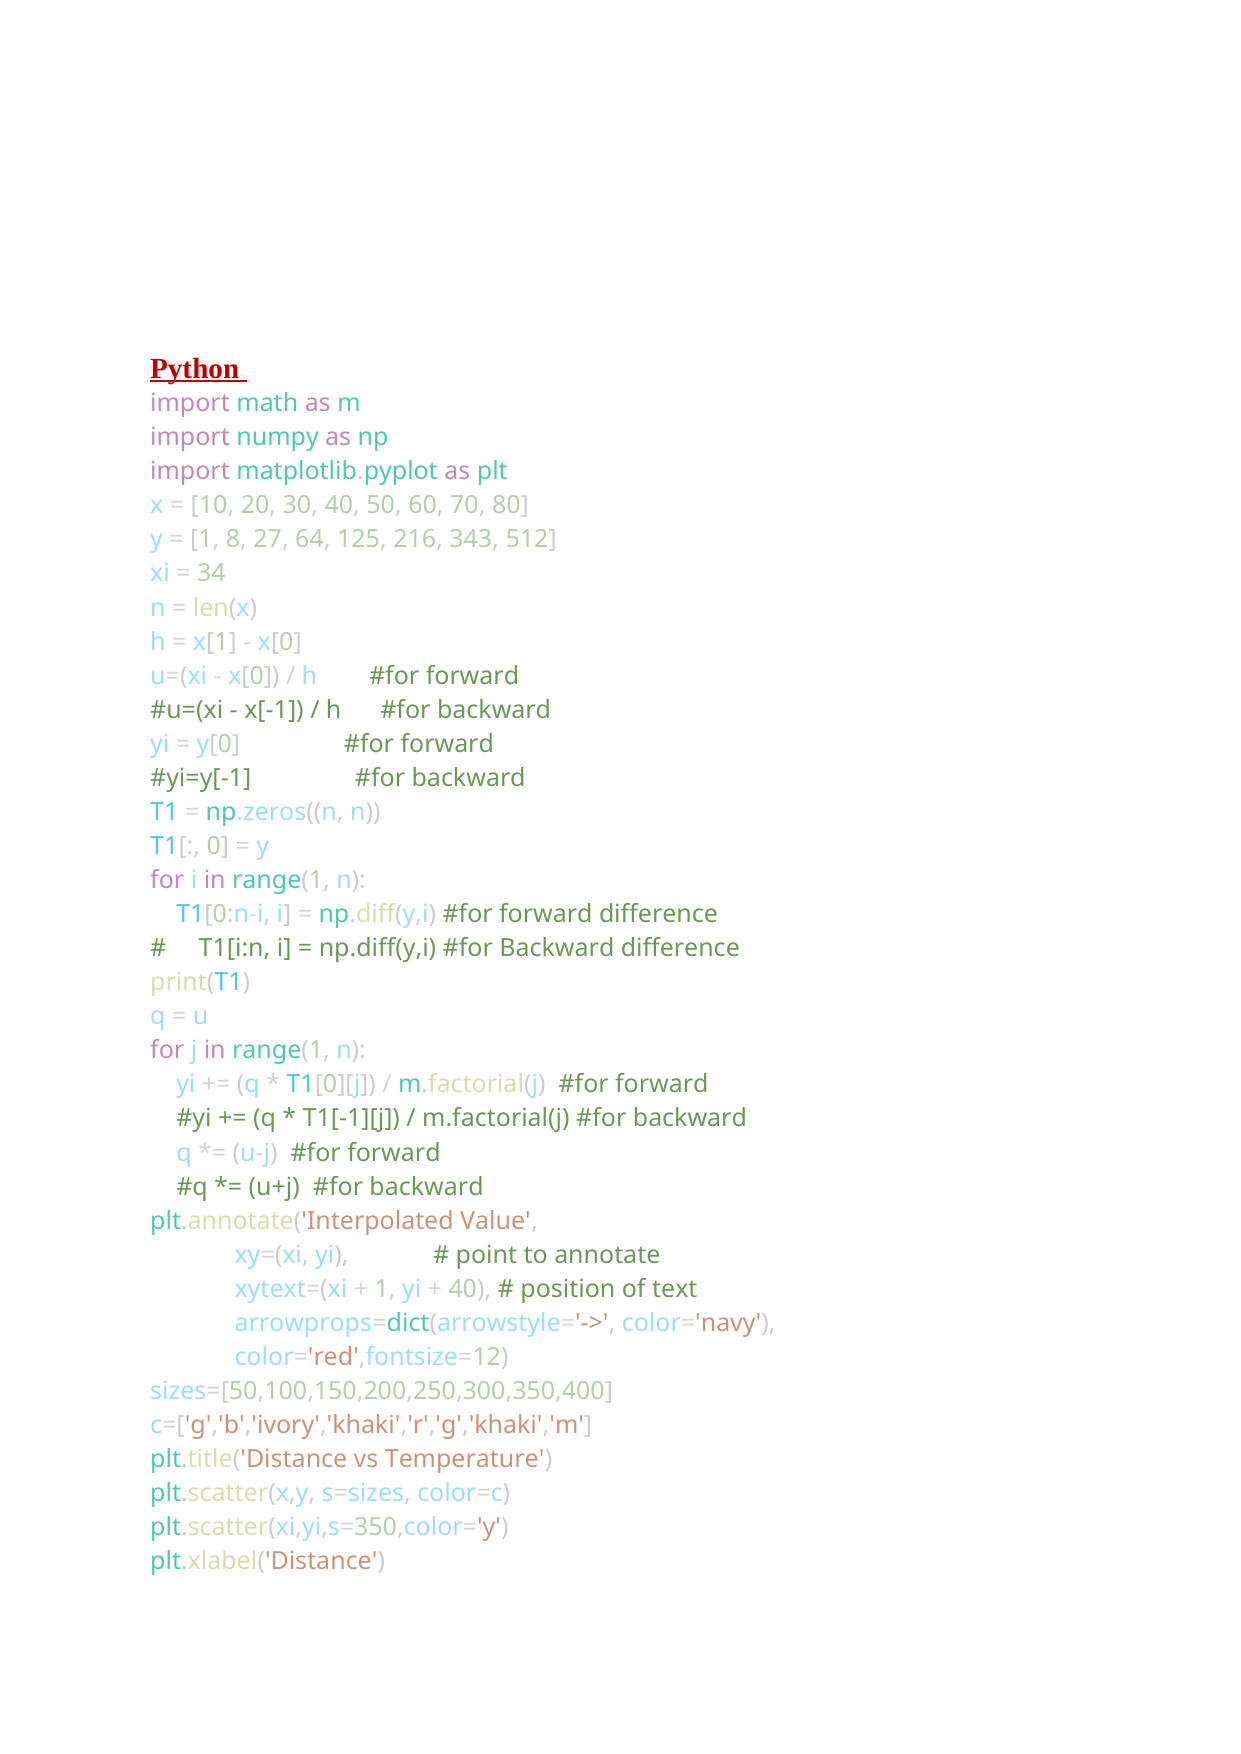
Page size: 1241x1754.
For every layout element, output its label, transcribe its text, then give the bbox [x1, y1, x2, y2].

text c=['g','b','ivory','khaki','r','g','khaki','m'] [150, 1407, 1090, 1441]
text xi = 34 [150, 555, 1090, 589]
text yi += (q * T1[0][j]) / m.factorial(j) #for forward [150, 1066, 1090, 1100]
text y = [1, 8, 27, 64, 125, 216, 343, 512] [150, 521, 1090, 555]
text yi = y[0] #for forward [150, 725, 1090, 759]
text color='red',fontsize=12) [150, 1338, 1090, 1373]
text for i in range(1, n): [150, 862, 1090, 896]
text arrowprops=dict(arrowstyle='->', color='navy'), [150, 1304, 1090, 1338]
text plt.scatter(x,y, s=sizes, color=c) [150, 1475, 1090, 1509]
text for j in range(1, n): [150, 1032, 1090, 1066]
text #yi=y[-1] #for backward [150, 759, 1090, 793]
text q *= (u-j) #for forward [150, 1134, 1090, 1168]
text sizes=[50,100,150,200,250,300,350,400] [150, 1373, 1090, 1407]
text Python [150, 351, 1090, 385]
text #yi += (q * T1[-1][j]) / m.factorial(j) #for backward [150, 1100, 1090, 1134]
text import numpy as np [150, 419, 1090, 453]
text q = u [150, 998, 1090, 1032]
text print(T1) [150, 964, 1090, 998]
text plt.title('Distance vs Temperature') [150, 1441, 1090, 1475]
text import matplotlib.pyplot as plt [150, 453, 1090, 487]
text T1 = np.zeros((n, n)) [150, 793, 1090, 828]
text x = [10, 20, 30, 40, 50, 60, 70, 80] [150, 487, 1090, 521]
text xytext=(xi + 1, yi + 40), # position of text [150, 1270, 1090, 1304]
text h = x[1] - x[0] [150, 623, 1090, 657]
text #u=(xi - x[-1]) / h #for backward [150, 691, 1090, 725]
text plt.annotate('Interpolated Value', [150, 1202, 1090, 1236]
text n = len(x) [150, 589, 1090, 623]
text plt.scatter(xi,yi,s=350,color='y') [150, 1509, 1090, 1543]
text u=(xi - x[0]) / h #for forward [150, 657, 1090, 691]
text # T1[i:n, i] = np.diff(y,i) #for Backward difference [150, 930, 1090, 964]
text T1[0:n-i, i] = np.diff(y,i) #for forward difference [150, 896, 1090, 930]
text xy=(xi, yi), # point to annotate [150, 1236, 1090, 1270]
text plt.xlabel('Distance') [150, 1543, 1090, 1577]
text T1[:, 0] = y [150, 828, 1090, 862]
text import math as m [150, 385, 1090, 419]
text #q *= (u+j) #for backward [150, 1168, 1090, 1202]
